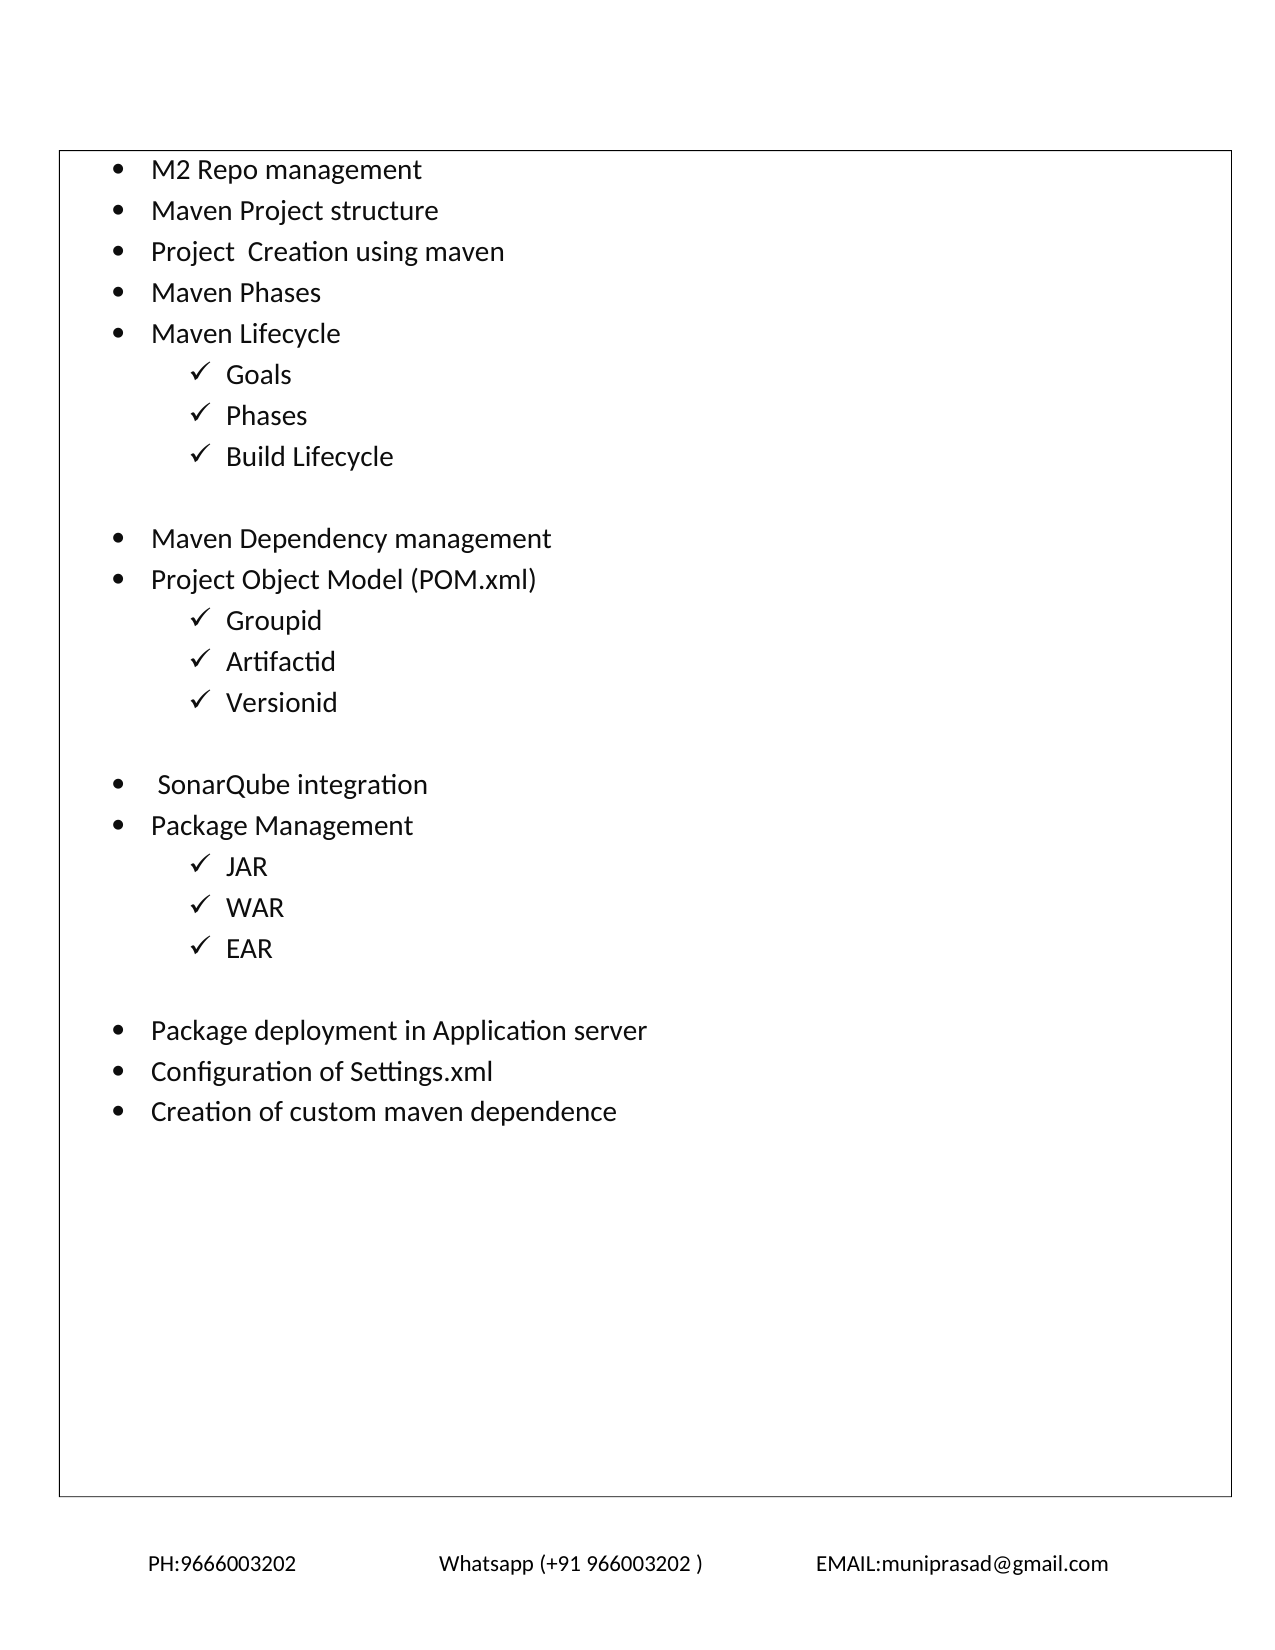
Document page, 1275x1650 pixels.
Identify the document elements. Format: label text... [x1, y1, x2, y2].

list JAR [188, 848, 1225, 883]
list Goals [188, 356, 1225, 392]
list Package deployment in Application server [113, 1012, 1225, 1047]
list Maven Project structure [113, 192, 1225, 228]
list M2 Repo management [113, 151, 1225, 187]
list SonarQube integration [113, 766, 1225, 801]
list Creation of custom maven dependence [113, 1093, 1225, 1129]
list Package Management [113, 807, 1225, 842]
list Maven Dependency management [113, 520, 1225, 556]
list Maven Phases [113, 274, 1225, 310]
list Project Creation using maven [113, 233, 1225, 269]
list Maven Lifecycle [113, 315, 1225, 351]
list Project Object Model (POM.xml) [113, 561, 1225, 597]
list Groupid [188, 602, 1225, 638]
list Build Lifecycle [188, 438, 1225, 474]
list WAR [188, 889, 1225, 924]
list Versionid [188, 684, 1225, 719]
list Phases [188, 397, 1225, 433]
list Configuration of Settings.xml [113, 1053, 1225, 1088]
list Artifactid [188, 643, 1225, 679]
list EAR [188, 930, 1225, 966]
